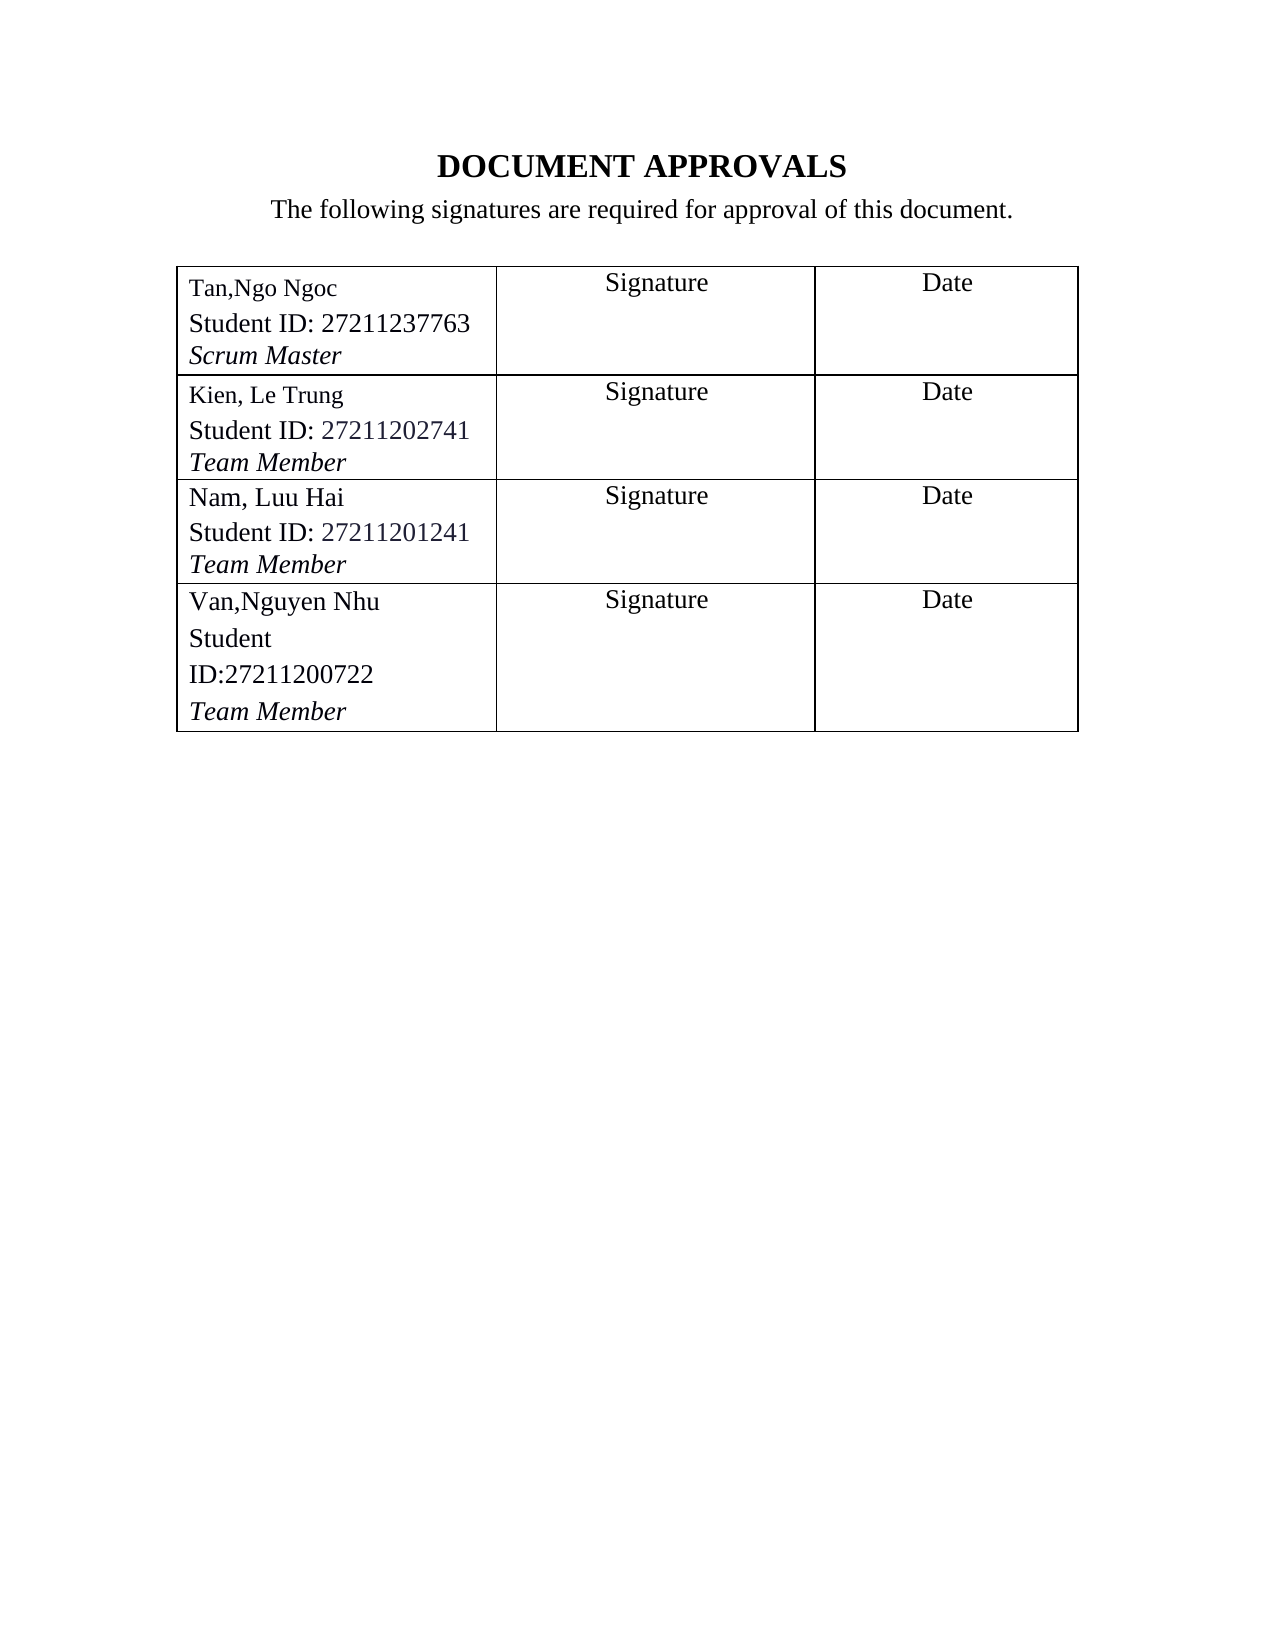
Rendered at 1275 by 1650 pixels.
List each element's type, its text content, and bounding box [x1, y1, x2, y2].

table_cell Signature [497, 584, 814, 731]
table_cell Kien, Le Trung Student ID: 27211202741 Team Member [178, 376, 496, 478]
table_header Tan,Ngo Ngoc Student ID: 27211237763 Scrum Master [178, 267, 496, 374]
table_cell Signature [497, 376, 814, 478]
table_cell Signature [497, 480, 814, 583]
table_cell Date [816, 584, 1077, 731]
table_cell Van,Nguyen Nhu Student ID:27211200722 Team Member [178, 584, 496, 731]
text DOCUMENT APPROVALS [269, 146, 1015, 184]
table_cell Nam, Luu Hai Student ID: 27211201241 Team Member [178, 480, 496, 583]
table_header Signature [497, 267, 814, 374]
table_header Date [816, 267, 1077, 374]
table_cell Date [816, 480, 1077, 583]
table_cell Date [816, 376, 1077, 478]
text The following signatures are required for approval of this document. [269, 193, 1015, 224]
